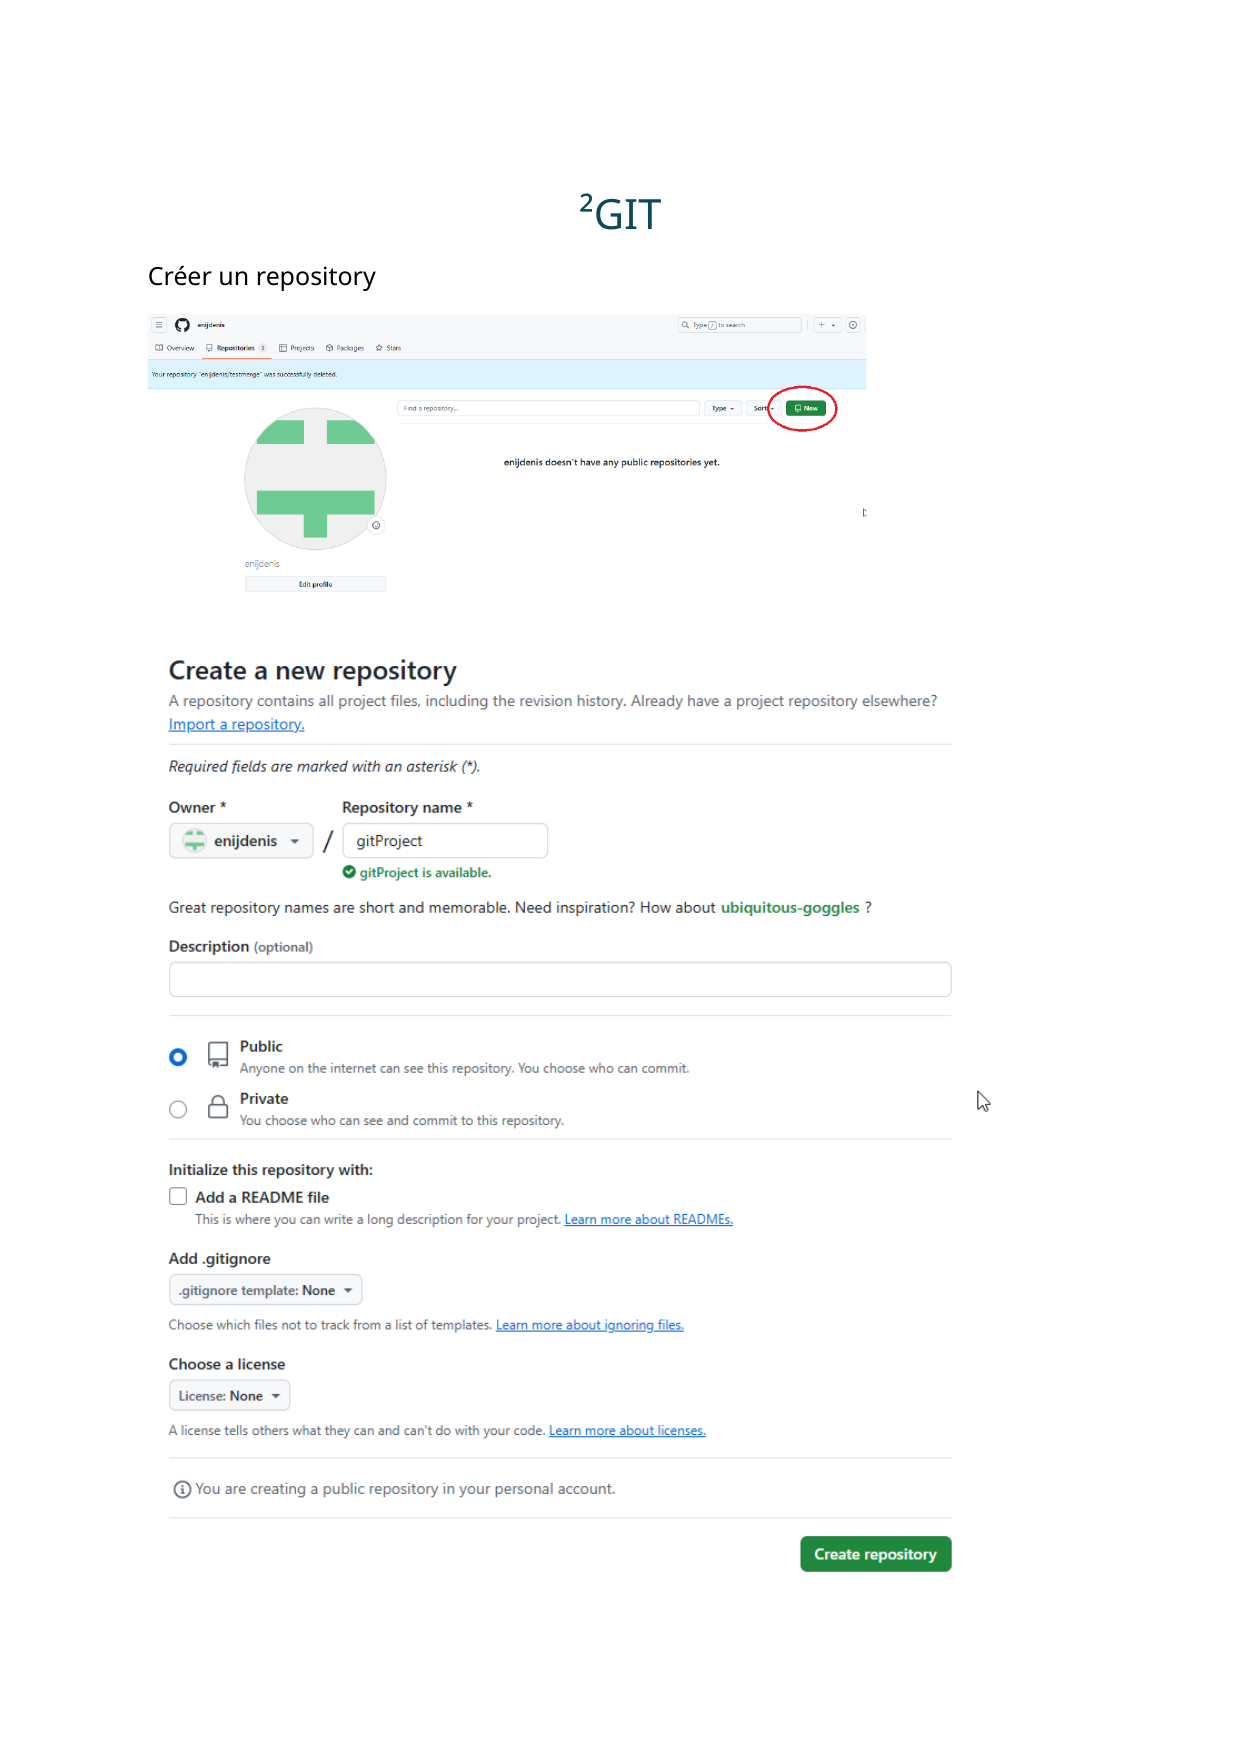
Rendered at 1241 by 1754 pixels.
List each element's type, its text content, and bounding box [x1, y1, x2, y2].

subtitle ²GIT [148, 185, 1093, 242]
picture [147, 314, 867, 624]
text Créer un repository [148, 259, 1093, 293]
picture [147, 645, 1044, 1584]
